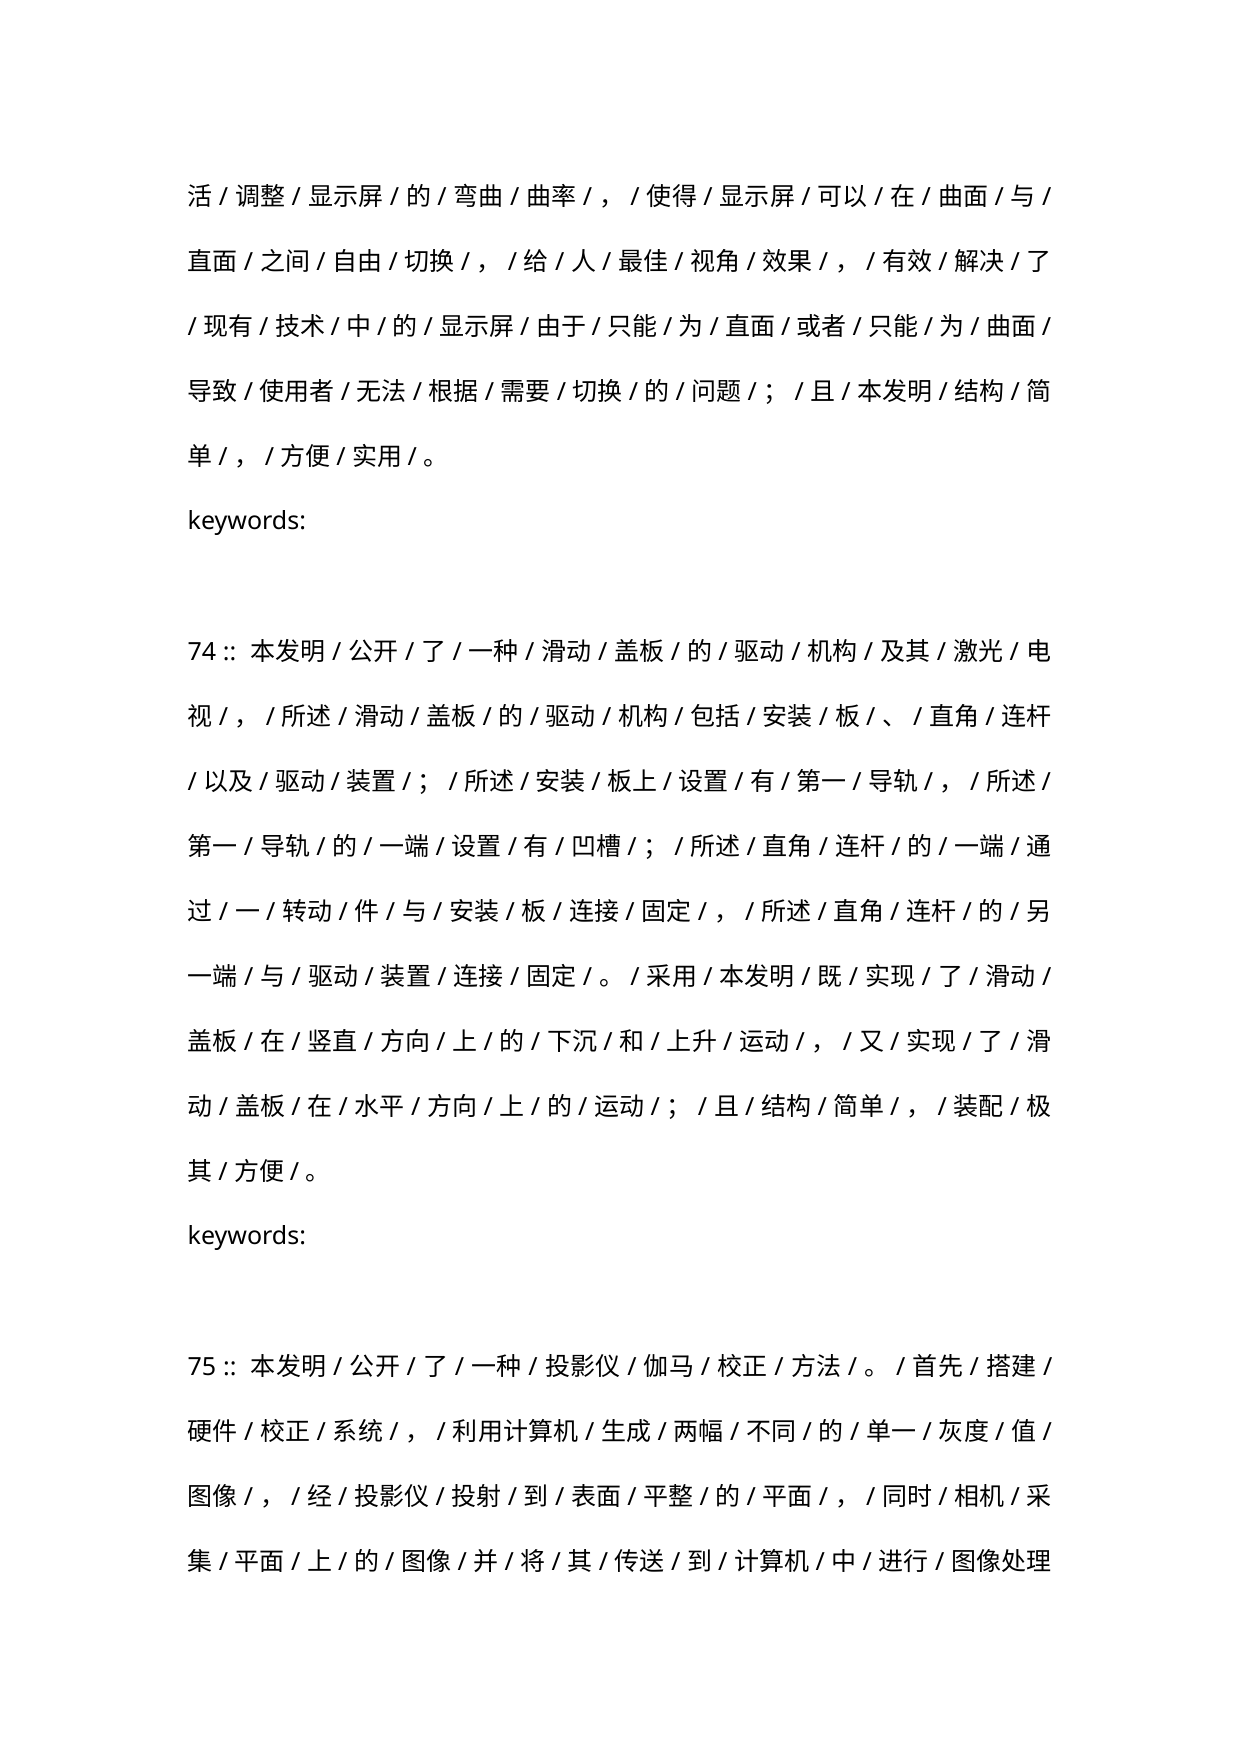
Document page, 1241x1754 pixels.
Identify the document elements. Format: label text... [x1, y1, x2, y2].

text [187, 162, 1053, 487]
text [187, 1332, 1053, 1592]
text keywords: [187, 1202, 1053, 1267]
text 74 :: 本发明 / 公开 / 了 / 一种 / 滑动 / 盖板 / 的 / 驱动 / 机构 / 及其 / 激光 / 电视 / ， / 所述 / 滑动 / 盖板 / 的 / 驱动 / 机构 / 包括 / 安装 / 板 / 、 / 直角 / 连杆 / 以及 / 驱动 / 装置 / ； / 所述 / 安装 / 板上 / 设置 / 有 / 第一 / 导轨 / ， / 所述 / 第一 / 导轨 / 的 / 一端 / 设置 / 有 / 凹槽 / ； / 所述 / 直角 / 连杆 / 的 / 一端 / 通过 / 一 / 转动 / 件 / 与 / 安装 / 板 / 连接 / 固定 / ， / 所述 / 直角 / 连杆 / 的 / 另一端 / 与 / 驱动 / 装置 / 连接 / 固定 / 。 / 采用 / 本发明 / 既 / 实现 / 了 / 滑动 / 盖板 / 在 / 竖直 / 方向 / 上 / 的 / 下沉 / 和 / 上升 / 运动 / ， / 又 / 实现 / 了 / 滑动 / 盖板 / 在 / 水平 / 方向 / 上 / 的 / 运动 / ； / 且 / 结构 / 简单 / ， / 装配 / 极其 / 方便 / 。 [187, 617, 1053, 1202]
text keywords: [187, 487, 1053, 552]
